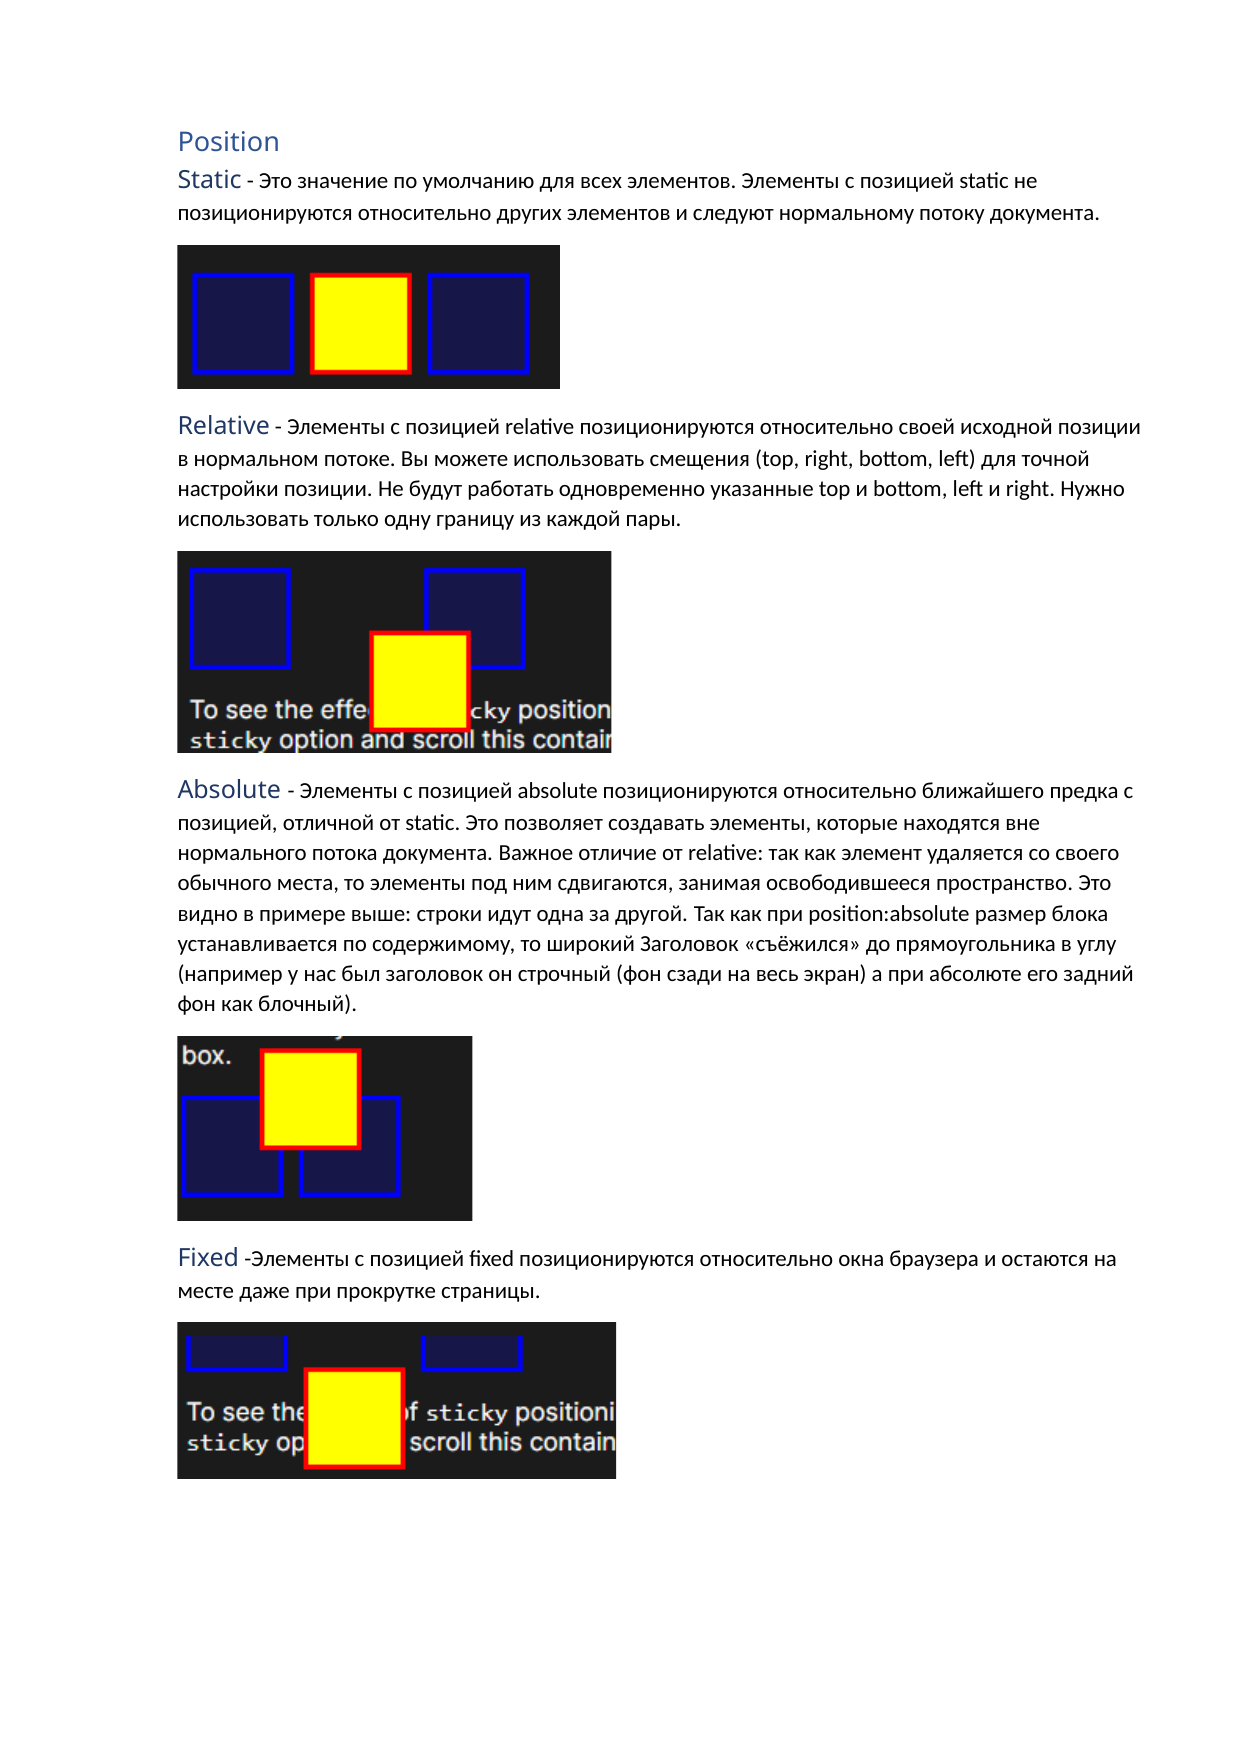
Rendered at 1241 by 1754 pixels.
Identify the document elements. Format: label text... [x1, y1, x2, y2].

picture [177, 1322, 617, 1479]
text Absolute - Элементы с позицией absolute позиционируются относительно ближайшего предка с позицией, отличной от static. Это позволяет создавать элементы, которые находятся вне нормального потока документа. Важное отличие от relative: так как элемент удаляется со своего обычного места, то элементы под ним сдвигаются, занимая освободившееся пространство. Это видно в примере выше: строки идут одна за другой. Так как при position:absolute размер блока устанавливается по содержимому, то широкий Заголовок «съёжился» до прямоугольника в углу (например у нас был заголовок он строчный (фон сзади на весь экран) а при абсолюте его задний фон как блочный). [177, 772, 1152, 1017]
picture [177, 551, 612, 753]
picture [177, 245, 560, 389]
picture [177, 1036, 473, 1221]
text Fixed -Элементы с позицией fixed позиционируются относительно окна браузера и остаются на месте даже при прокрутке страницы. [177, 1239, 1152, 1304]
subtitle Position [177, 122, 1152, 159]
text Static - Это значение по умолчанию для всех элементов. Элементы с позицией static не позиционируются относительно других элементов и следуют нормальному потоку документа. [177, 162, 1152, 226]
text Relative - Элементы с позицией relative позиционируются относительно своей исходной позиции в нормальном потоке. Вы можете использовать смещения (top, right, bottom, left) для точной настройки позиции. Не будут работать одновременно указанные top и bottom, left и right. Нужно использовать только одну границу из каждой пары. [177, 408, 1152, 532]
